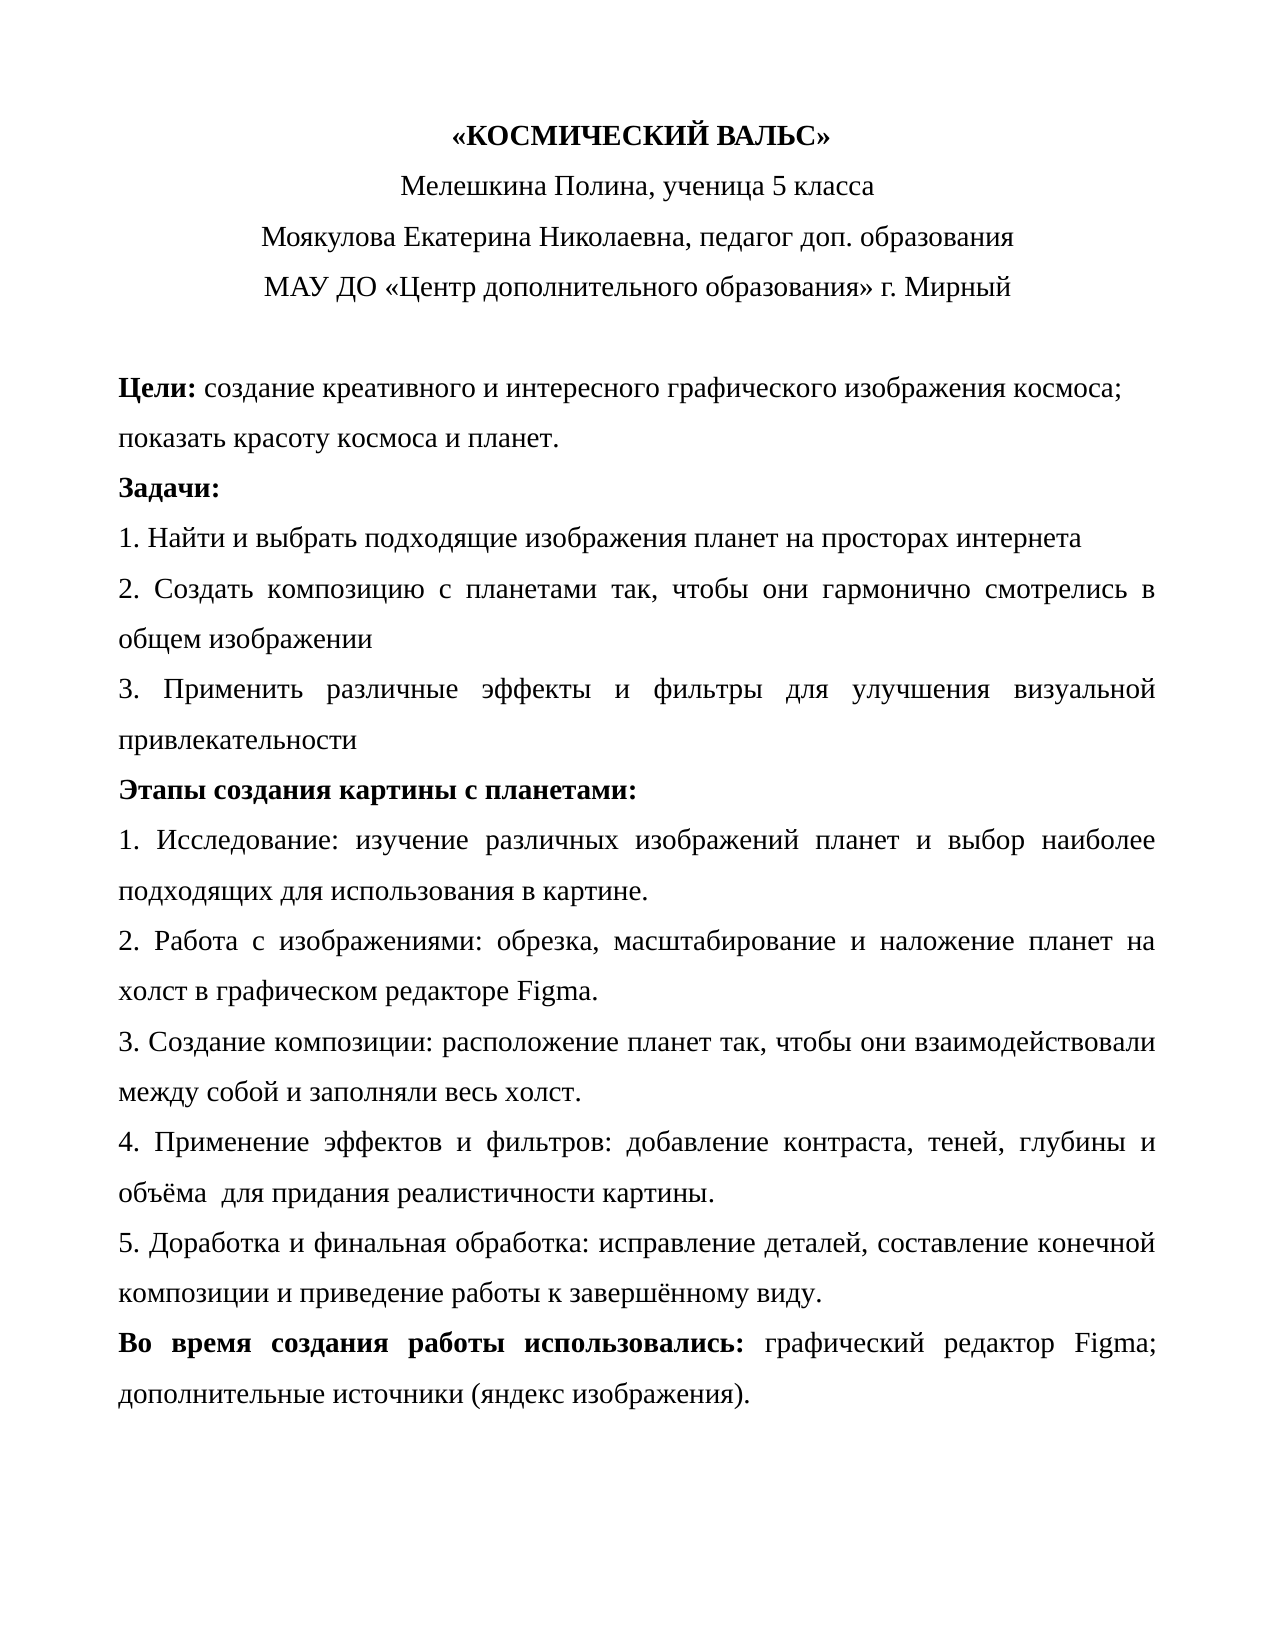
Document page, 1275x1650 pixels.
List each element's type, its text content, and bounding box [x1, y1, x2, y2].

text 2. Создать композицию с планетами так, чтобы они гармонично смотрелись в общем изображении [118, 571, 1157, 655]
text Мелешкина Полина, ученица 5 класса [118, 168, 1157, 202]
text Задачи: [118, 470, 1157, 504]
text 3. Создание композиции: расположение планет так, чтобы они взаимодействовали между собой и заполняли весь холст. [118, 1024, 1157, 1108]
text 4. Применение эффектов и фильтров: добавление контраста, теней, глубины и объёма для придания реалистичности картины. [118, 1124, 1157, 1208]
text 3. Применить различные эффекты и фильтры для улучшения визуальной привлекательности [118, 672, 1157, 755]
text Этапы создания картины с планетами: [118, 772, 1157, 806]
text показать красоту космоса и планет. [118, 420, 1157, 453]
text 2. Работа с изображениями: обрезка, масштабирование и наложение планет на холст в графическом редакторе Figma. [118, 923, 1157, 1007]
text Цели: создание креативного и интересного графического изображения космоса; [118, 370, 1157, 403]
text Во время создания работы использовались: графический редактор Figma; дополнительные источники (яндекс изображения). [118, 1326, 1157, 1409]
text «КОСМИЧЕСКИЙ ВАЛЬС» [118, 118, 1157, 152]
text 1. Исследование: изучение различных изображений планет и выбор наиболее подходящих для использования в картине. [118, 822, 1157, 906]
text 5. Доработка и финальная обработка: исправление деталей, составление конечной композиции и приведение работы к завершённому виду. [118, 1225, 1157, 1309]
text МАУ ДО «Центр дополнительного образования» г. Мирный [118, 269, 1157, 303]
text 1. Найти и выбрать подходящие изображения планет на просторах интернета [118, 521, 1157, 554]
text Моякулова Екатерина Николаевна, педагог доп. образования [118, 219, 1157, 252]
